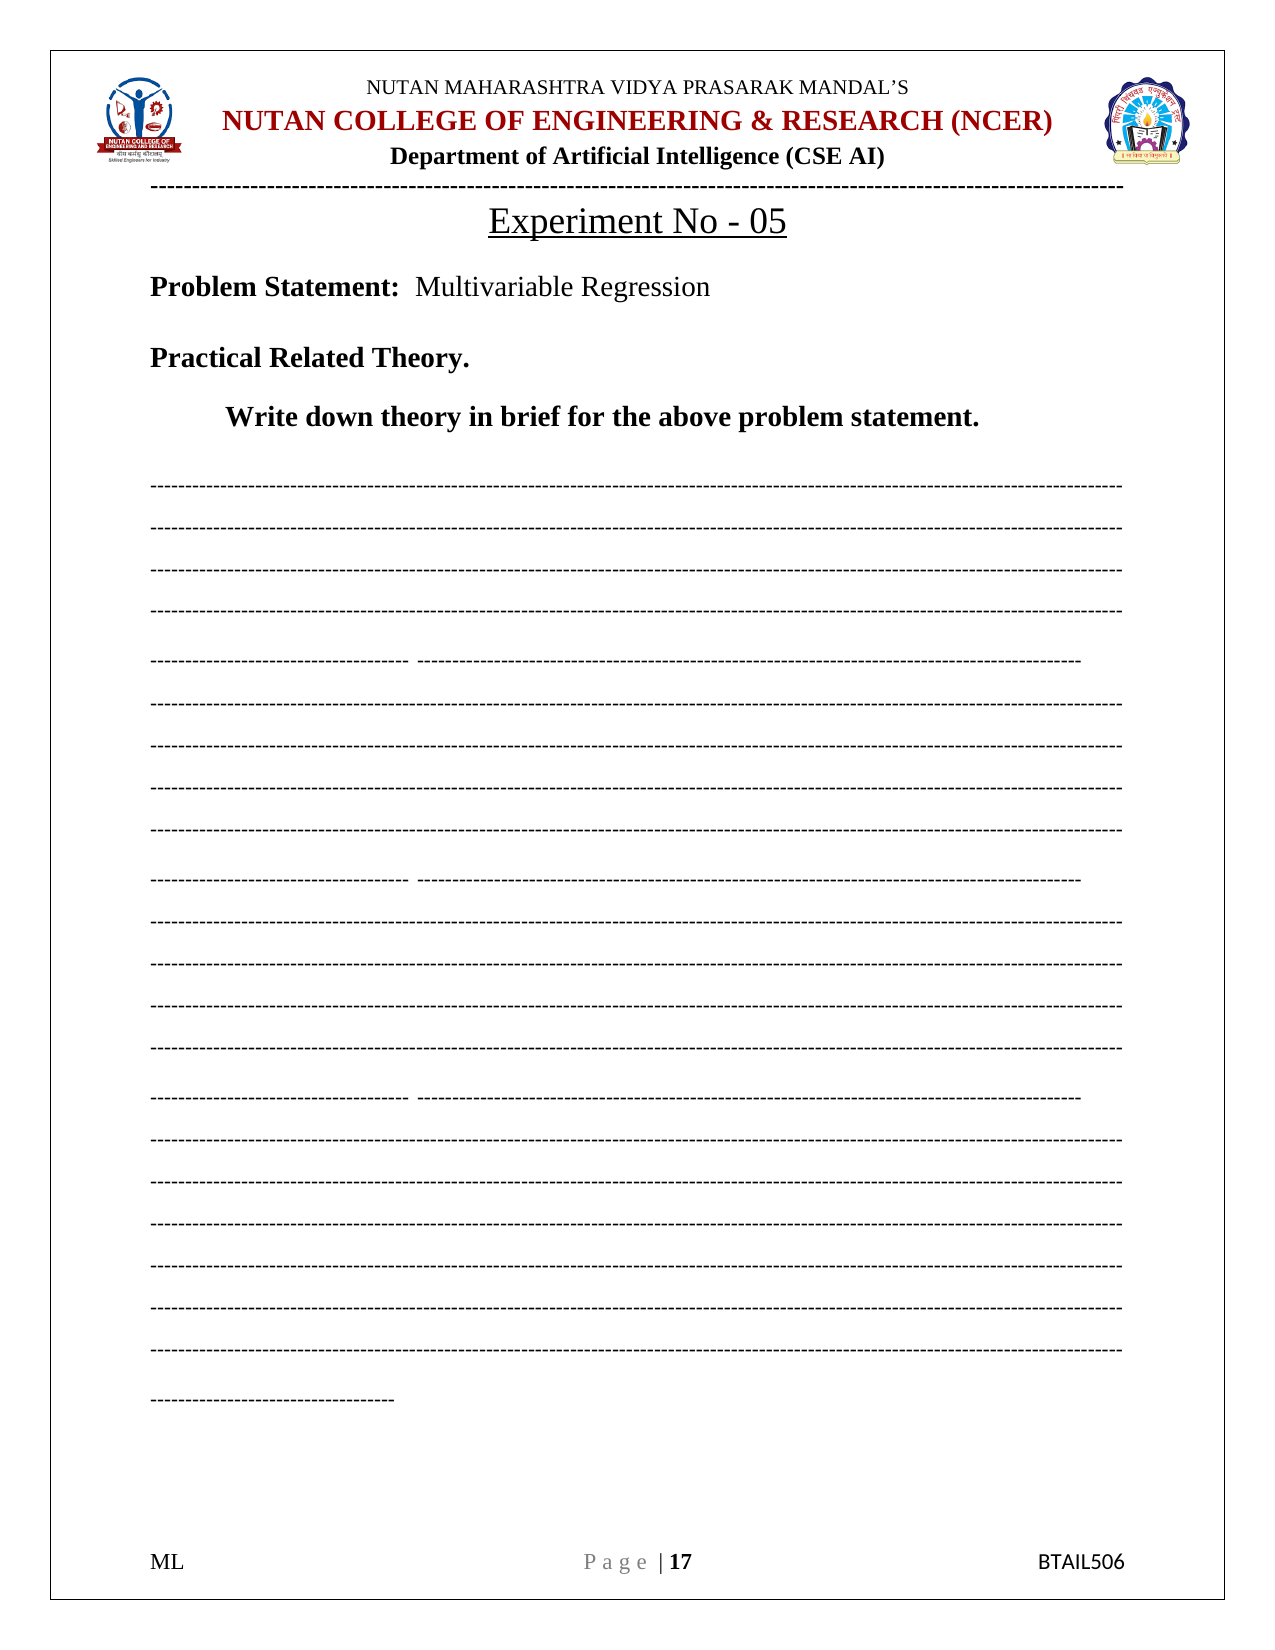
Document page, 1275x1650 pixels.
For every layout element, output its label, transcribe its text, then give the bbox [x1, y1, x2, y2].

text Experiment No - 05 [150, 199, 1125, 242]
text Practical Related Theory. [150, 340, 1125, 374]
text Problem Statement: Multivariable Regression [150, 269, 1125, 303]
picture [1102, 75, 1193, 166]
list Write down theory in brief for the above problem statement. [225, 399, 1125, 433]
picture [92, 73, 183, 164]
